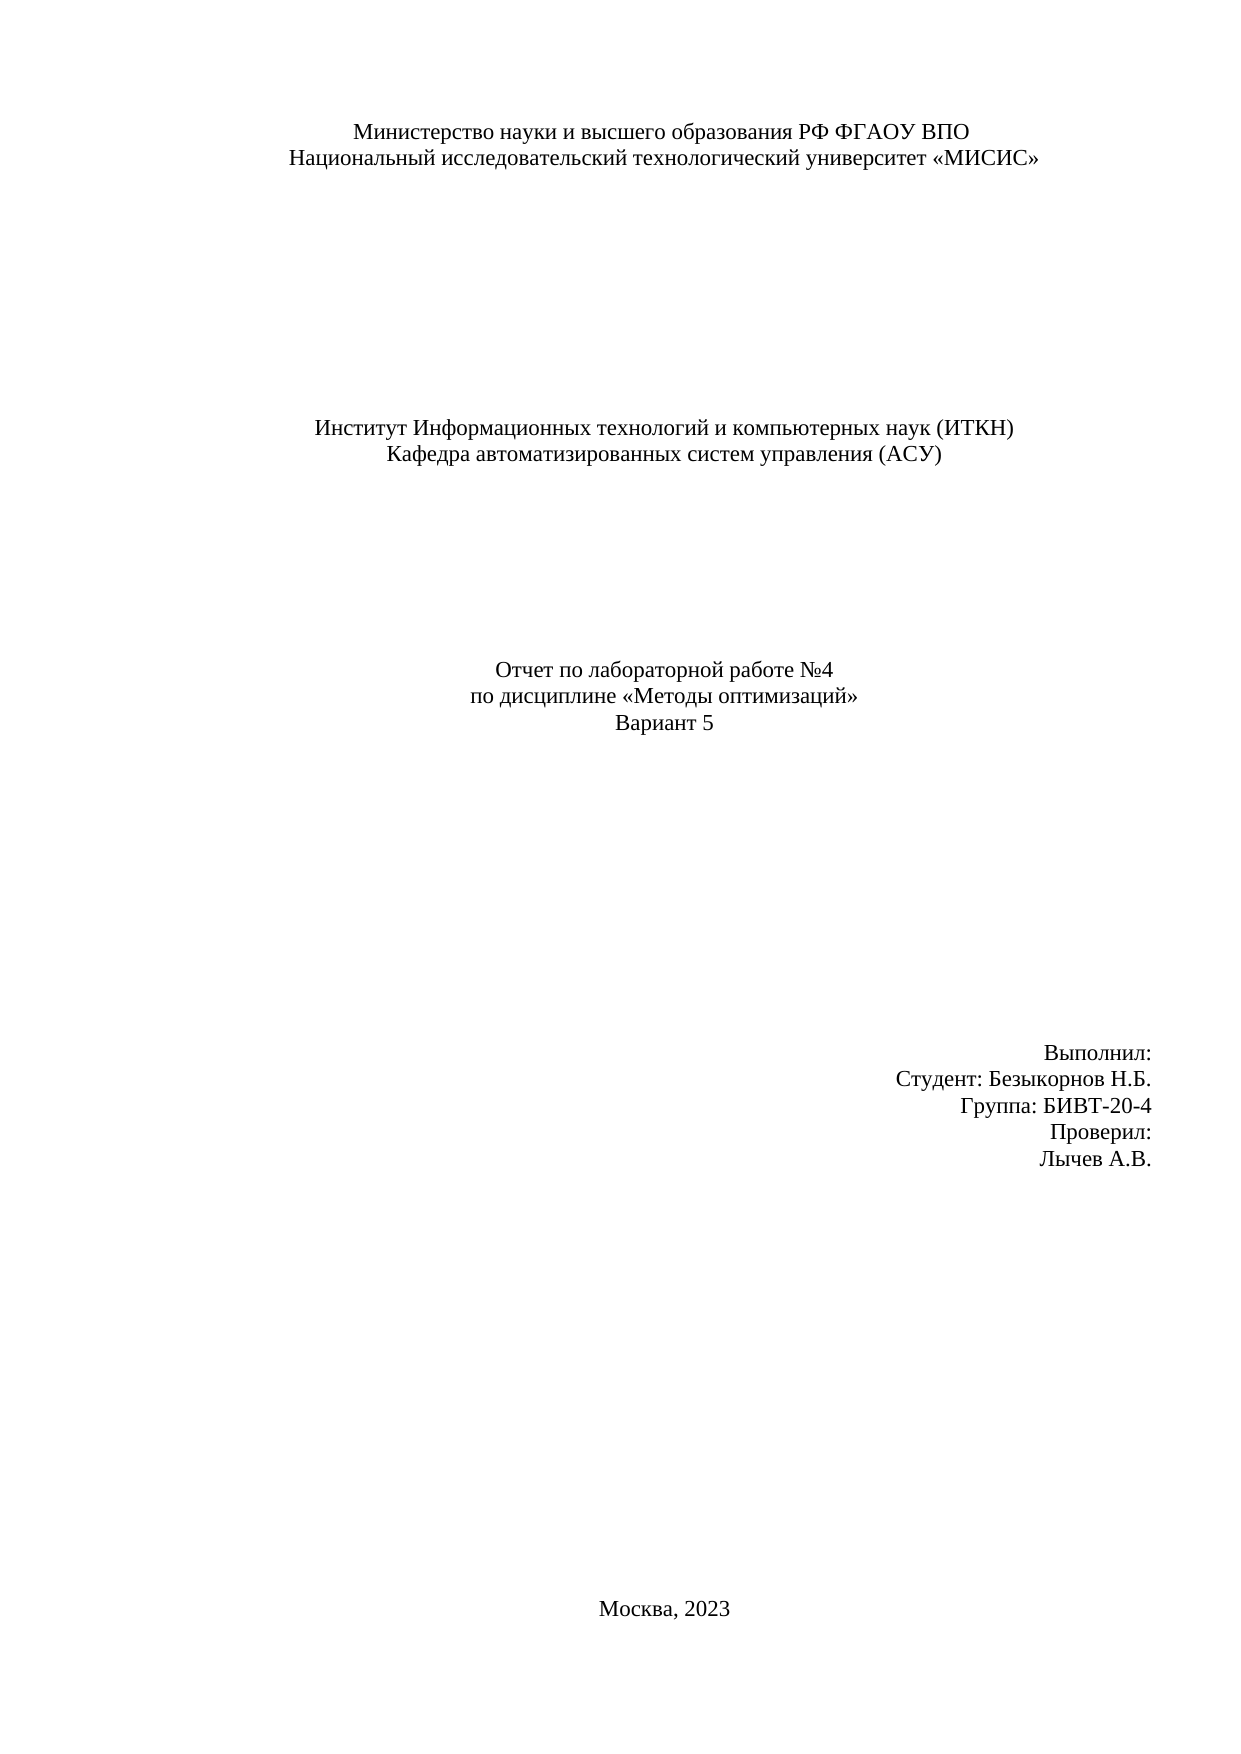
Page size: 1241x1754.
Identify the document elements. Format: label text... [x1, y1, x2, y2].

text Институт Информационных технологий и компьютерных наук (ИТКН) [177, 414, 1152, 440]
text Выполнил: [177, 1039, 1152, 1066]
text Отчет по лабораторной работе №4 [177, 656, 1152, 682]
text по дисциплине «Методы оптимизаций» [177, 682, 1152, 708]
text Группа: БИВТ-20-4 [177, 1092, 1152, 1118]
text Министерство науки и высшего образования РФ ФГАОУ ВПО [177, 118, 1152, 144]
text Национальный исследовательский технологический университет «МИСИС» [177, 144, 1152, 171]
text Лычев А.В. [177, 1144, 1152, 1171]
text Вариант 5 [177, 708, 1152, 735]
text Проверил: [177, 1118, 1152, 1144]
text Студент: Безыкорнов Н.Б. [177, 1066, 1152, 1092]
text Кафедра автоматизированных систем управления (АСУ) [177, 440, 1152, 467]
text Москва, 2023 [177, 1595, 1152, 1622]
